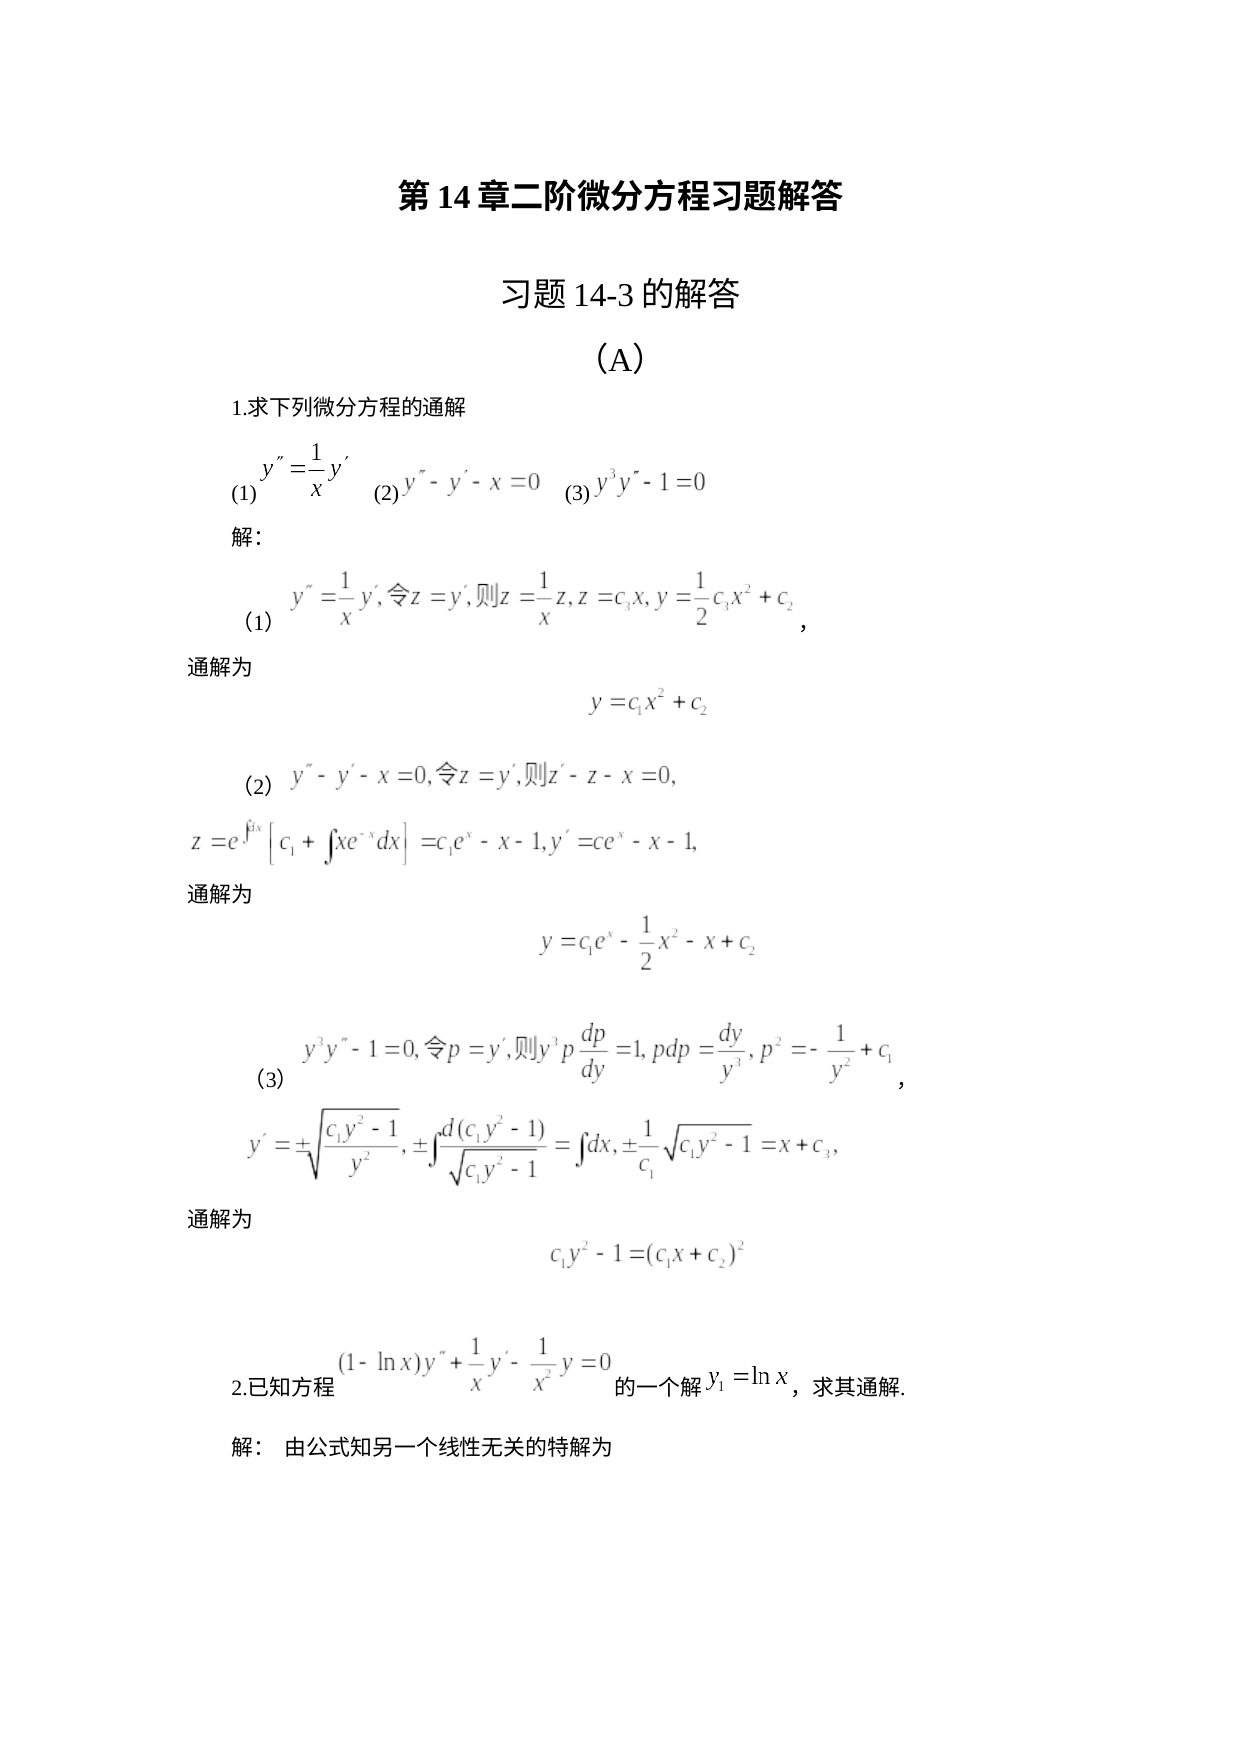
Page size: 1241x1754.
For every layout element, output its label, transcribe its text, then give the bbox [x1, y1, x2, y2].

text 通解为 [187, 1202, 1053, 1234]
text 通解为 [187, 649, 1053, 682]
text 解： [231, 519, 1053, 552]
text （3）， [187, 1007, 1053, 1104]
text 解： 由公式知另一个线性无关的特解为 [231, 1429, 1053, 1462]
text 2.已知方程的一个解，求其通解. [231, 1332, 1053, 1429]
text 1.求下列微分方程的通解 [187, 389, 1053, 422]
text （A） [187, 324, 1053, 389]
text （2） [187, 747, 1053, 812]
text 通解为 [187, 877, 1053, 909]
text 第14章二阶微分方程习题解答 [187, 162, 1053, 227]
text （1）， [187, 552, 1053, 649]
text (1) (2) (3) [187, 422, 1053, 519]
text 习题14-3的解答 [187, 259, 1053, 324]
